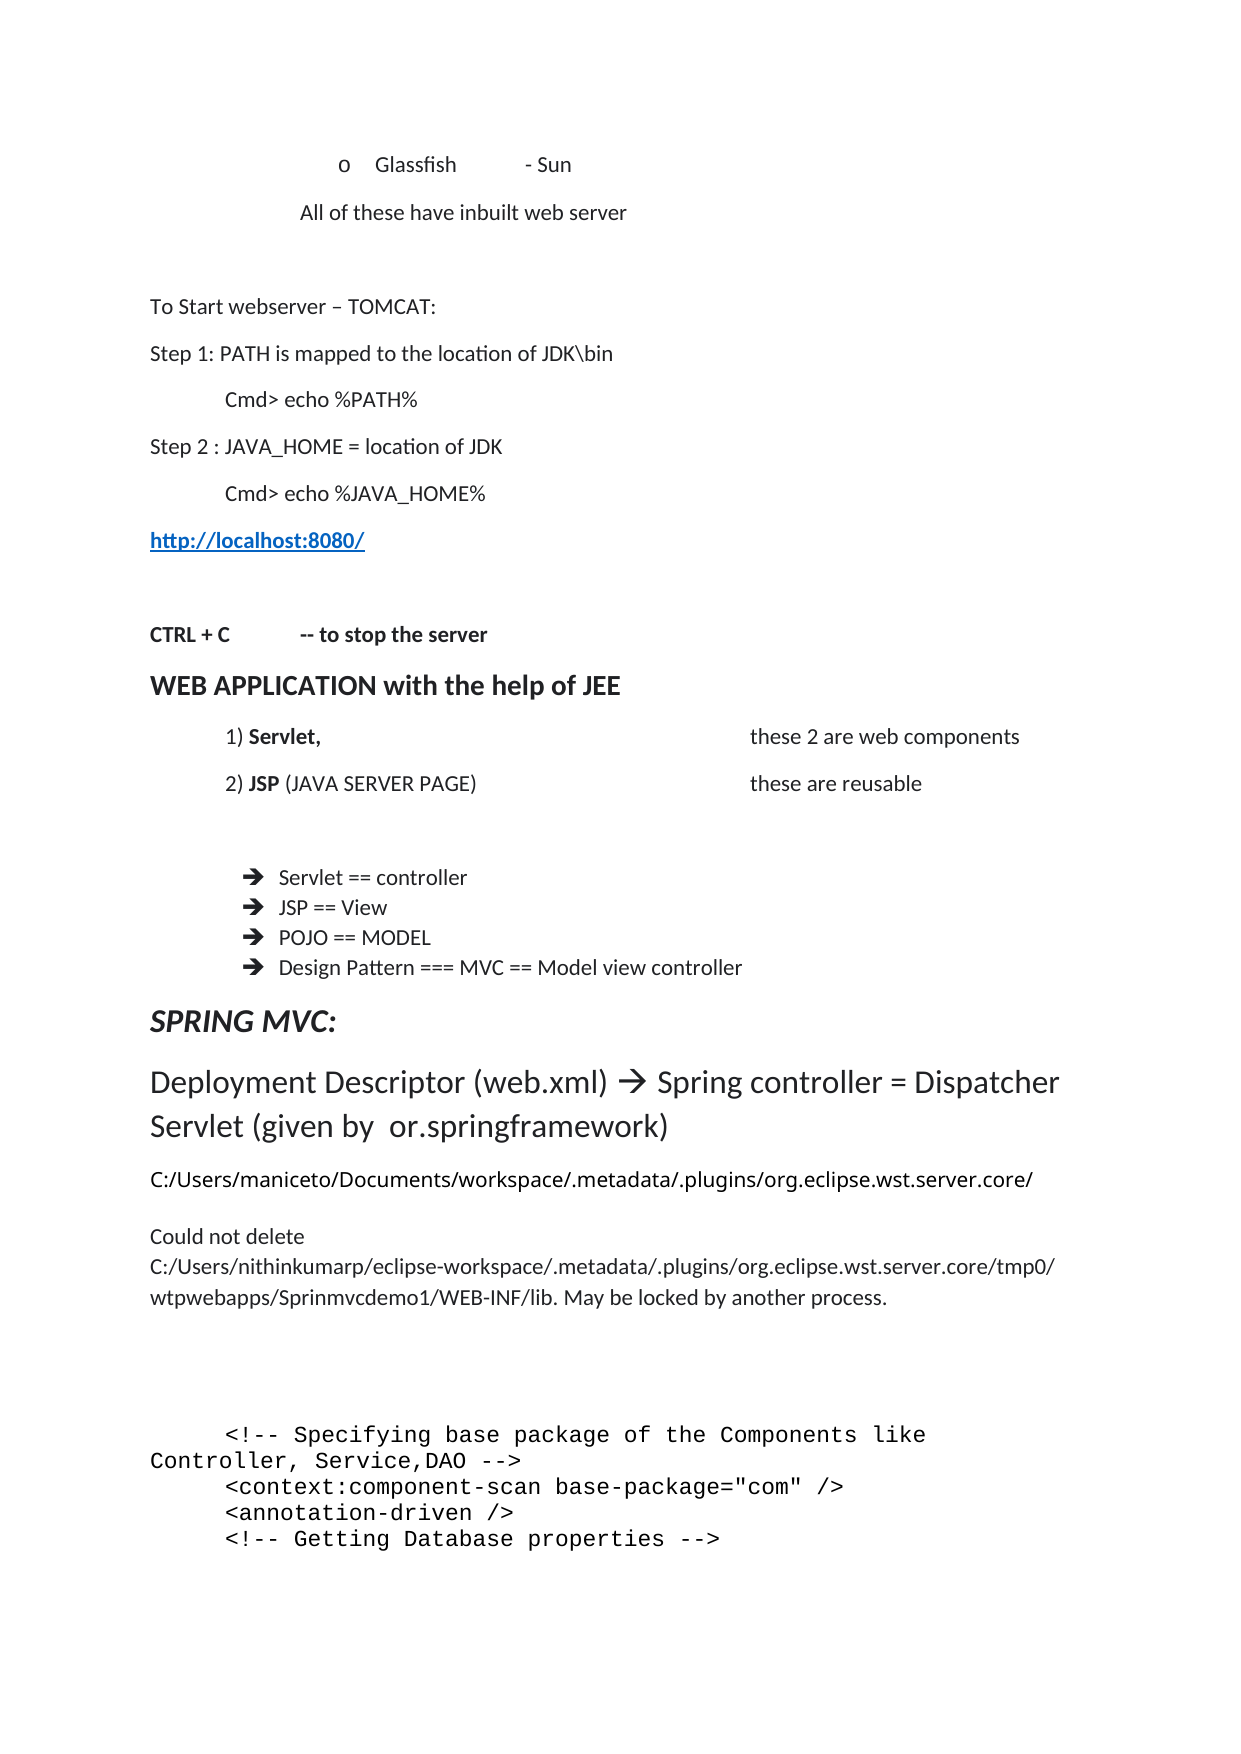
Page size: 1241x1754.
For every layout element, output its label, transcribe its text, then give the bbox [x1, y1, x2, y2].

text Step 2 : JAVA_HOME = location of JDK [150, 432, 1090, 461]
text Cmd> echo %JAVA_HOME% [150, 479, 1090, 507]
list Design Pattern === MVC == Model view controller [241, 953, 1090, 981]
text <context:component-scan base-package="com" /> [150, 1475, 1090, 1501]
text CTRL + C -- to stop the server [150, 620, 1090, 648]
text <!-- Specifying base package of the Components like Controller, Service,DAO --> [150, 1423, 1090, 1475]
text Could not delete C:/Users/nithinkumarp/eclipse-workspace/.metadata/.plugins/org.eclipse.wst.server.core/tmp0/wtpwebapps/Sprinmvcdemo1/WEB-INF/lib. May be locked by another process. [150, 1222, 1090, 1311]
text <annotation-driven /> [150, 1501, 1090, 1527]
text WEB APPLICATION with the help of JEE [150, 667, 1090, 702]
text To Start webserver – TOMCAT: [150, 292, 1090, 320]
list JSP == View [241, 893, 1090, 921]
text All of these have inbuilt web server [225, 198, 1090, 226]
list Glassfish - Sun [337, 150, 1090, 179]
text C:/Users/maniceto/Documents/workspace/.metadata/.plugins/org.eclipse.wst.server.core/ [150, 1165, 1090, 1194]
list Servlet == controller [241, 863, 1090, 891]
text Deployment Descriptor (web.xml) Spring controller = Dispatcher Servlet (given by or.springframework) [150, 1061, 1090, 1145]
text SPRING MVC: [150, 1000, 1090, 1041]
list POJO == MODEL [241, 923, 1090, 951]
text Cmd> echo %PATH% [150, 386, 1090, 414]
text Step 1: PATH is mapped to the location of JDK\bin [150, 339, 1090, 367]
text 1) Servlet, these 2 are web components [150, 722, 1090, 750]
text 2) JSP (JAVA SERVER PAGE) these are reusable [150, 769, 1090, 797]
text <!-- Getting Database properties --> [150, 1527, 1090, 1553]
text http://localhost:8080/ [150, 526, 1090, 554]
